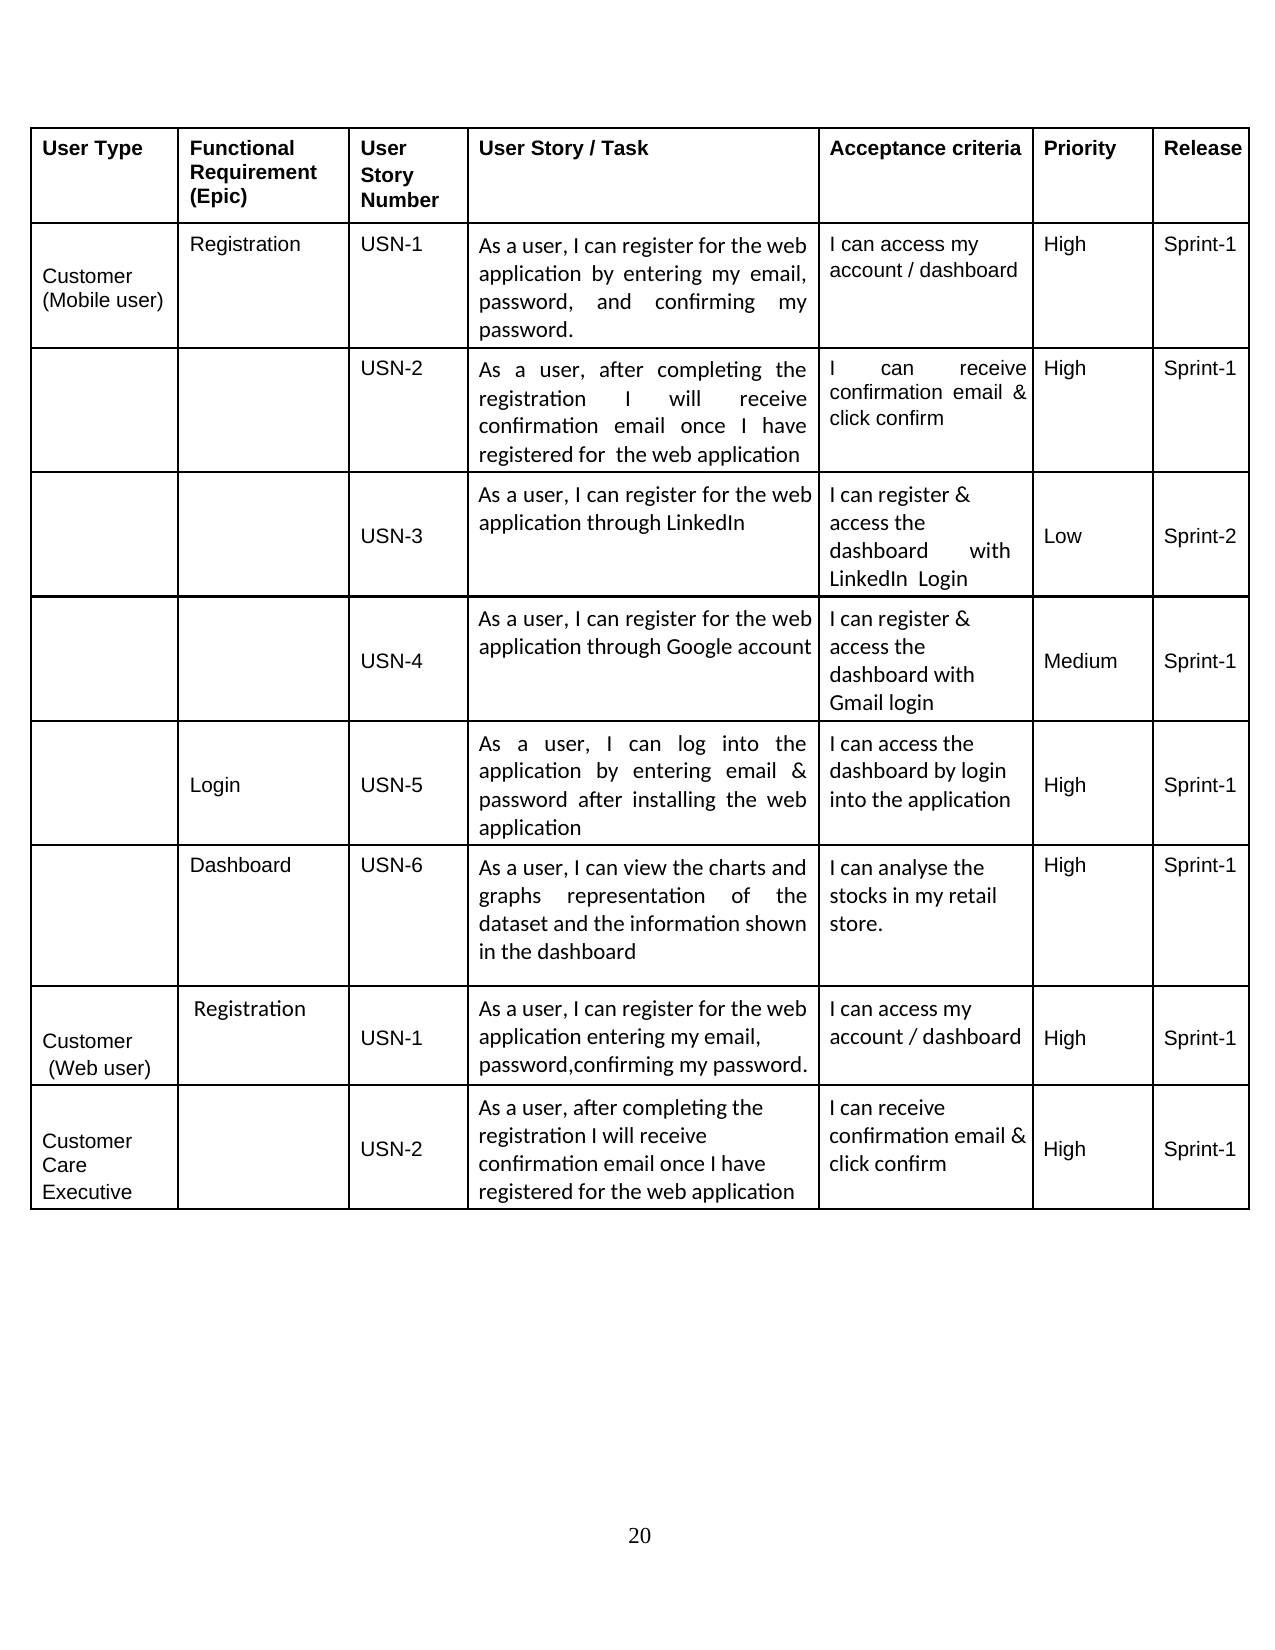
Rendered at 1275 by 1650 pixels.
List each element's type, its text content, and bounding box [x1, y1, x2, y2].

table_cell High [1034, 846, 1152, 985]
table_header Functional Requirement (Epic) [179, 129, 348, 222]
table_cell I can access my account / dashboard [820, 224, 1032, 347]
table_cell I can register & access the dashboard with Gmail login [820, 598, 1032, 719]
table_header User Story / Task [469, 129, 818, 222]
table_cell Sprint-2 [1154, 473, 1248, 595]
table_cell [32, 598, 177, 719]
table_cell USN-4 [350, 598, 467, 719]
table_cell High [1034, 1086, 1152, 1208]
table_cell Customer (Mobile user) [32, 224, 177, 347]
table_cell USN-1 [350, 987, 467, 1084]
table_cell As a user, I can view the charts and graphs representation of the dataset and the information shown in the dashboard [469, 846, 818, 985]
table_cell [32, 349, 177, 471]
table_cell Sprint-1 [1154, 722, 1248, 844]
table_cell [179, 1086, 348, 1208]
table_cell Low [1034, 473, 1152, 595]
table_cell USN-3 [350, 473, 467, 595]
table_cell As a user, after completing the registration I will receive confirmation email once I have registered for the web application [469, 1086, 818, 1208]
table_cell Sprint-1 [1154, 349, 1248, 471]
table_cell I can access the dashboard by login into the application [820, 722, 1032, 844]
table_cell Registration [179, 224, 348, 347]
table_cell As a user, after completing the registration I will receive confirmation email once I have registered for the web application [469, 349, 818, 471]
table_cell High [1034, 349, 1152, 471]
table_cell Sprint-1 [1154, 1086, 1248, 1208]
table_cell Registration [179, 987, 348, 1084]
table_cell I can access my account / dashboard [820, 987, 1032, 1084]
table_cell As a user, I can register for the web application entering my email, password,confirming my password. [469, 987, 818, 1084]
table_cell Medium [1034, 598, 1152, 719]
table_cell USN-5 [350, 722, 467, 844]
table_cell [179, 349, 348, 471]
table_header Priority [1034, 129, 1152, 222]
table_cell As a user, I can register for the web application through LinkedIn [469, 473, 818, 595]
table_cell [32, 846, 177, 985]
table_cell Sprint-1 [1154, 224, 1248, 347]
table_cell USN-2 [350, 1086, 467, 1208]
table_cell I can receive confirmation email & click confirm [820, 349, 1032, 471]
table_header User Story Number [350, 129, 467, 222]
table_cell Customer Care Executive [32, 1086, 177, 1208]
table_cell As a user, I can log into the application by entering email & password after installing the web application [469, 722, 818, 844]
table_cell Sprint-1 [1154, 598, 1248, 719]
table_cell USN-2 [350, 349, 467, 471]
table_cell High [1034, 224, 1152, 347]
table_cell Sprint-1 [1154, 987, 1248, 1084]
table_cell Dashboard [179, 846, 348, 985]
table_cell [32, 473, 177, 595]
table_cell I can analyse the stocks in my retail store. [820, 846, 1032, 985]
table_cell [32, 722, 177, 844]
table_header User Type [32, 129, 177, 222]
table_header Release [1154, 129, 1248, 222]
table_cell High [1034, 987, 1152, 1084]
table_cell [179, 473, 348, 595]
table_cell USN-6 [350, 846, 467, 985]
table_cell [179, 598, 348, 719]
table_cell Login [179, 722, 348, 844]
table_cell High [1034, 722, 1152, 844]
table_cell USN-1 [350, 224, 467, 347]
table_header Acceptance criteria [820, 129, 1032, 222]
table_cell Sprint-1 [1154, 846, 1248, 985]
table_cell As a user, I can register for the web application through Google account [469, 598, 818, 719]
table_cell As a user, I can register for the web application by entering my email, password, and confirming my password. [469, 224, 818, 347]
table_cell Customer (Web user) [32, 987, 177, 1084]
table_cell I can receive confirmation email & click confirm [820, 1086, 1032, 1208]
table_cell I can register & access the dashboard with LinkedIn Login [820, 473, 1032, 595]
